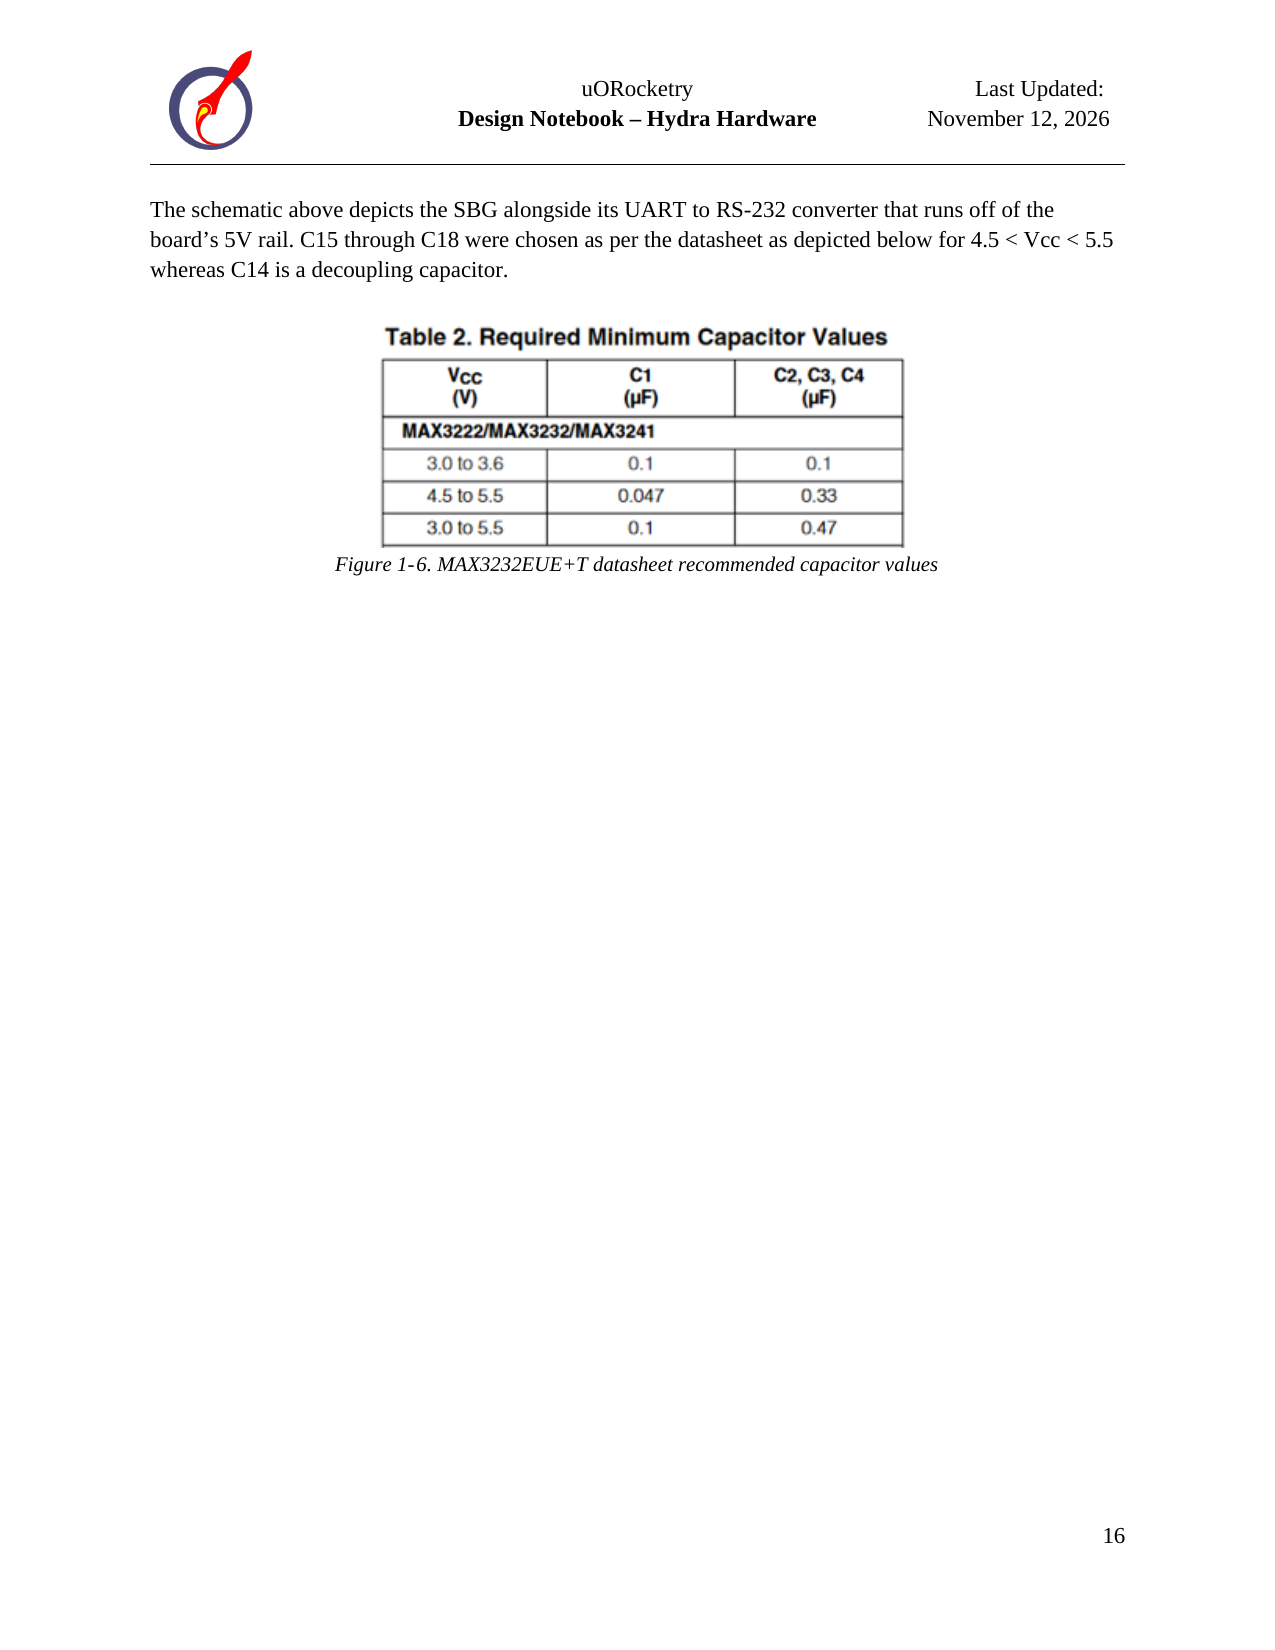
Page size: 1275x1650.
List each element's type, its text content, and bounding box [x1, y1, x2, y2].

picture [356, 316, 919, 548]
text The schematic above depicts the SBG alongside its UART to RS-232 converter that runs off of the board’s 5V rail. C15 through C18 were chosen as per the datasheet as depicted below for 4.5 < Vcc < 5.5 whereas C14 is a decoupling capacitor. [150, 196, 1125, 282]
picture [165, 46, 258, 152]
text Figure 1-6. MAX3232EUE+T datasheet recommended capacitor values [150, 552, 1125, 576]
